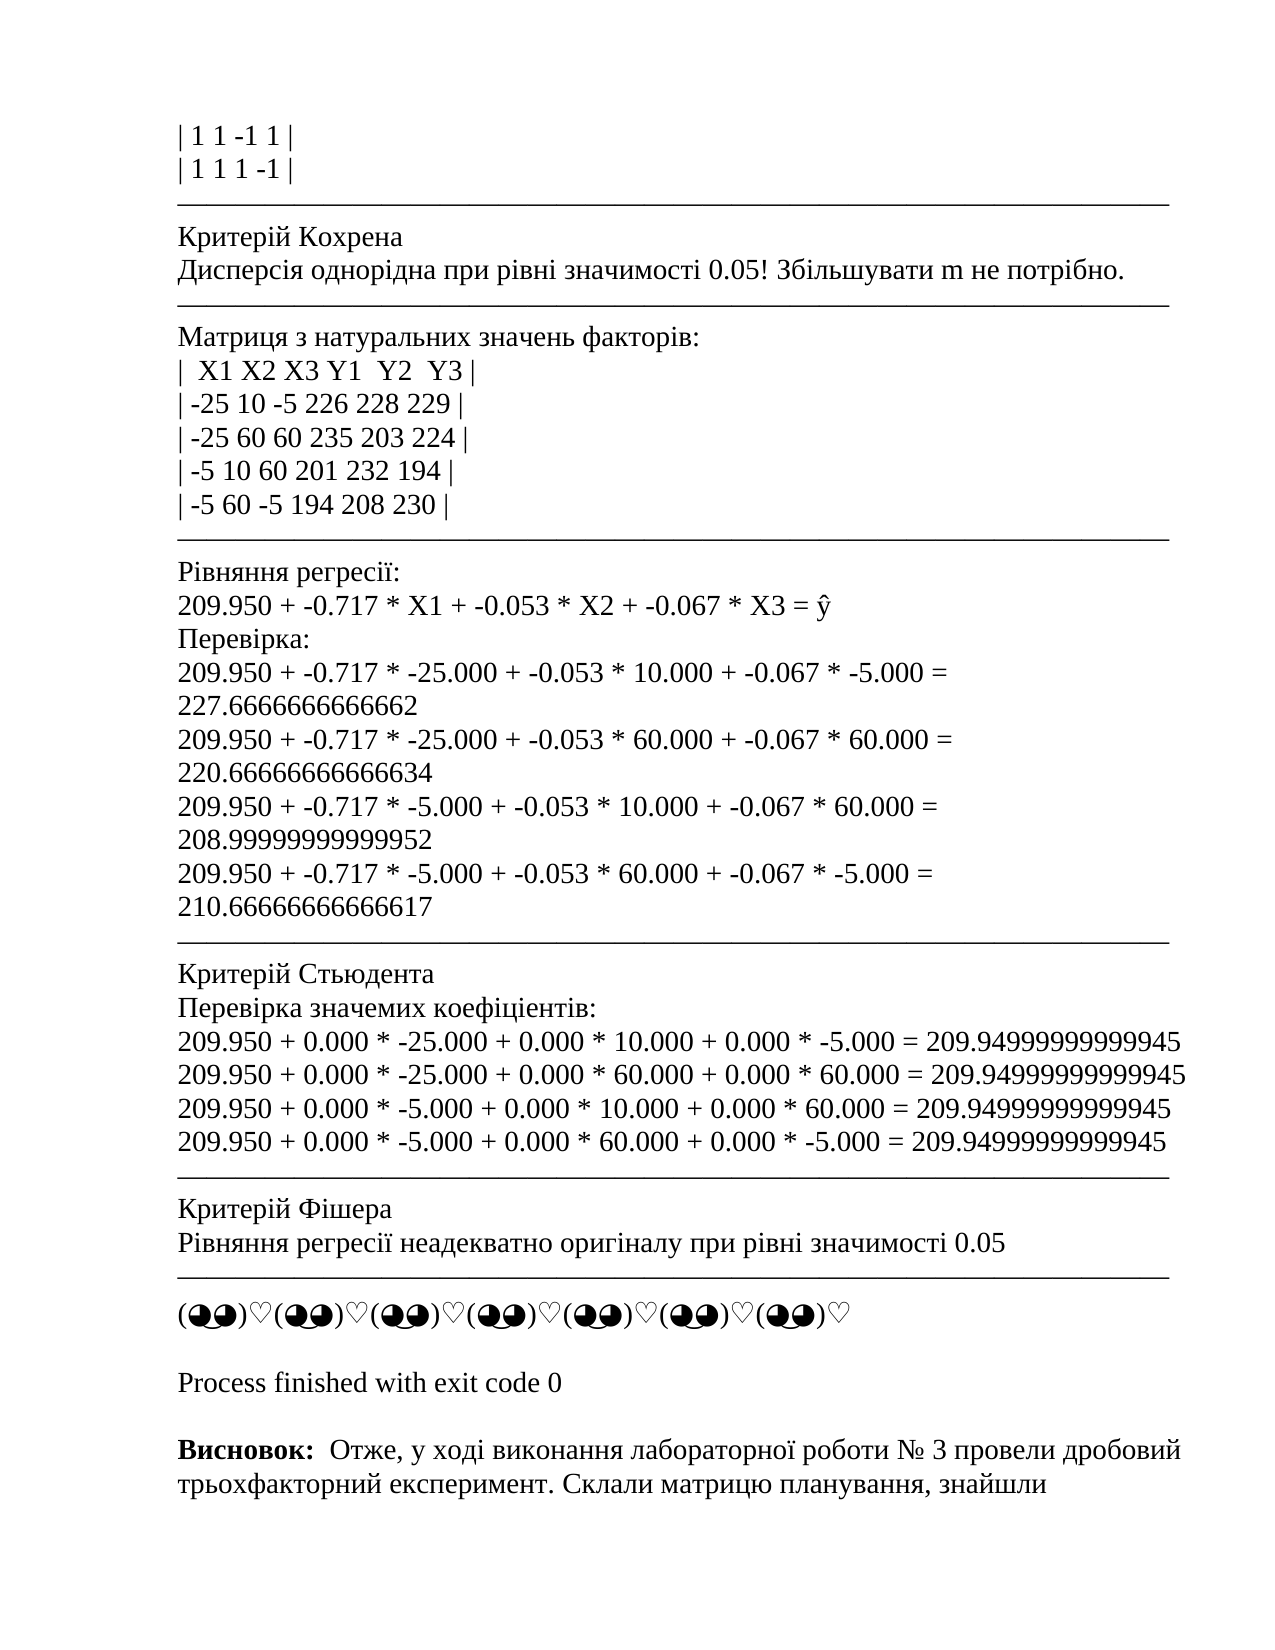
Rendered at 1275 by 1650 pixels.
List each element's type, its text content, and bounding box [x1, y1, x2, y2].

text Критерій Стьюдента [177, 957, 1186, 990]
text Висновок: Отже, у ході виконання лабораторної роботи № 3 провели дробовий трьохфакторний експеримент. Склали матрицю планування, знайшли [177, 1432, 1186, 1499]
text Матриця з натуральних значень факторів: [177, 319, 1186, 353]
text | -25 60 60 235 203 224 | [177, 420, 1186, 453]
text —————————————————————————————————— [177, 286, 1186, 319]
text —————————————————————————————————— [177, 923, 1186, 957]
text Process finished with exit code 0 [177, 1365, 1186, 1399]
text 209.950 + -0.717 * -25.000 + -0.053 * 10.000 + -0.067 * -5.000 = 227.6666666666662 [177, 655, 1186, 722]
text 209.950 + 0.000 * -5.000 + 0.000 * 60.000 + 0.000 * -5.000 = 209.94999999999945 [177, 1124, 1186, 1158]
text (◕‿◕)♡(◕‿◕)♡(◕‿◕)♡(◕‿◕)♡(◕‿◕)♡(◕‿◕)♡(◕‿◕)♡ [177, 1292, 1186, 1332]
text —————————————————————————————————— [177, 521, 1186, 554]
text Рівняння регресії: [177, 554, 1186, 588]
text | X1 X2 X3 Y1 Y2 Y3 | [177, 353, 1186, 386]
text 209.950 + -0.717 * -5.000 + -0.053 * 10.000 + -0.067 * 60.000 = 208.99999999999952 [177, 789, 1186, 856]
text Дисперсія однорідна при рівні значимості 0.05! Збільшувати m не потрібно. [177, 252, 1186, 286]
text 209.950 + 0.000 * -5.000 + 0.000 * 10.000 + 0.000 * 60.000 = 209.94999999999945 [177, 1091, 1186, 1124]
text | -5 60 -5 194 208 230 | [177, 487, 1186, 521]
text | -5 10 60 201 232 194 | [177, 453, 1186, 487]
text 209.950 + -0.717 * -5.000 + -0.053 * 60.000 + -0.067 * -5.000 = 210.66666666666617 [177, 856, 1186, 923]
text —————————————————————————————————— [177, 185, 1186, 219]
text 209.950 + -0.717 * X1 + -0.053 * X2 + -0.067 * X3 = ŷ [177, 588, 1186, 621]
text Критерій Фішера [177, 1191, 1186, 1225]
text Критерій Кохрена [177, 219, 1186, 252]
text 209.950 + -0.717 * -25.000 + -0.053 * 60.000 + -0.067 * 60.000 = 220.66666666666634 [177, 722, 1186, 789]
text Рівняння регресії неадекватно оригіналу при рівні значимості 0.05 [177, 1225, 1186, 1258]
text | 1 1 -1 1 | [177, 118, 1186, 152]
text | -25 10 -5 226 228 229 | [177, 386, 1186, 420]
text Перевірка значемих коефіціентів: [177, 990, 1186, 1024]
text —————————————————————————————————— [177, 1258, 1186, 1292]
text —————————————————————————————————— [177, 1158, 1186, 1191]
text | 1 1 1 -1 | [177, 152, 1186, 185]
text 209.950 + 0.000 * -25.000 + 0.000 * 10.000 + 0.000 * -5.000 = 209.94999999999945 [177, 1024, 1186, 1057]
text 209.950 + 0.000 * -25.000 + 0.000 * 60.000 + 0.000 * 60.000 = 209.94999999999945 [177, 1057, 1186, 1091]
text Перевірка: [177, 621, 1186, 655]
